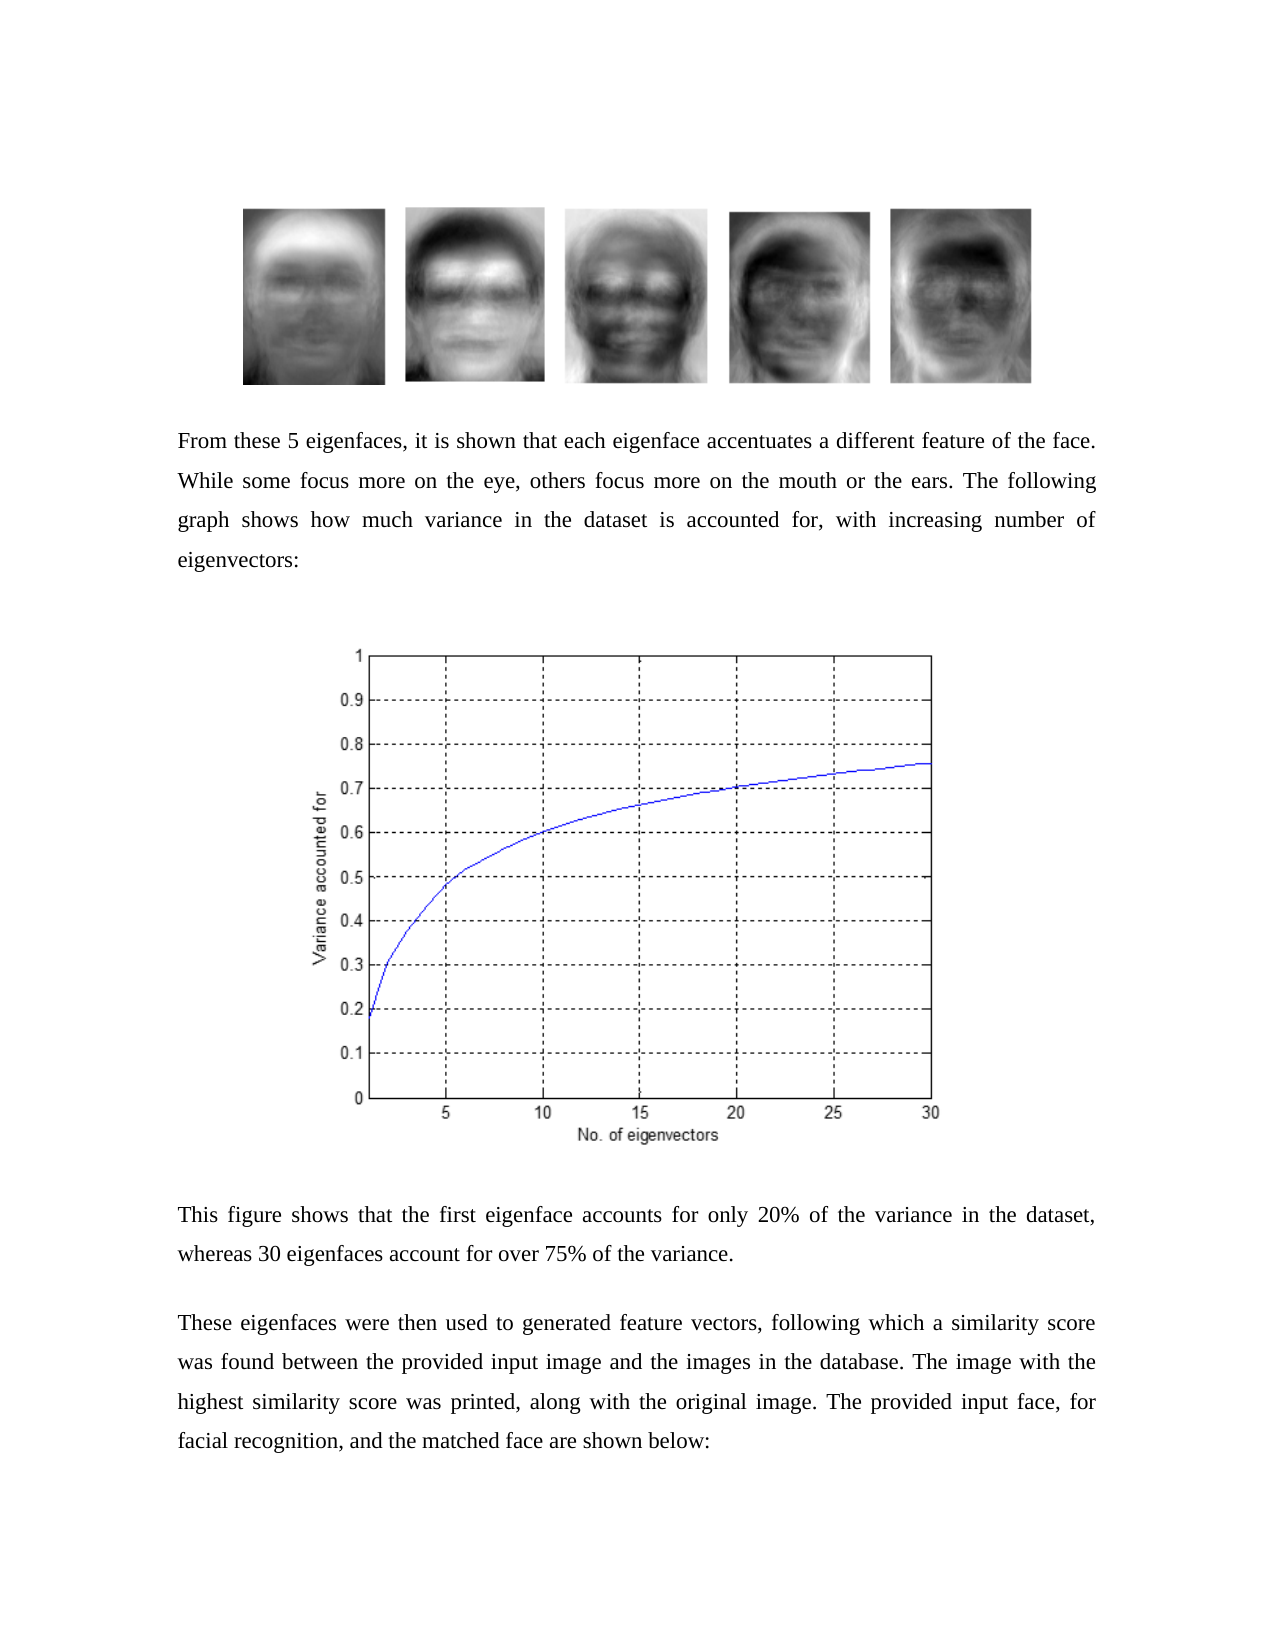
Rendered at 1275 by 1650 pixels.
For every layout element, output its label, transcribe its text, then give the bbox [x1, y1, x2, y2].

text From these 5 eigenfaces, it is shown that each eigenface accentuates a different feature of the face. While some focus more on the eye, others focus more on the mouth or the ears. The following graph shows how much variance in the dataset is accounted for, with increasing number of eigenvectors: [177, 427, 1098, 572]
picture [274, 614, 1001, 1159]
text This figure shows that the first eigenface accounts for only 20% of the variance in the dataset, whereas 30 eigenfaces account for over 75% of the variance. [177, 1201, 1098, 1267]
picture [243, 206, 1033, 385]
text These eigenfaces were then used to generated feature vectors, following which a similarity score was found between the provided input image and the images in the database. The image with the highest similarity score was printed, along with the original image. The provided input face, for facial recognition, and the matched face are shown below: [177, 1309, 1098, 1454]
